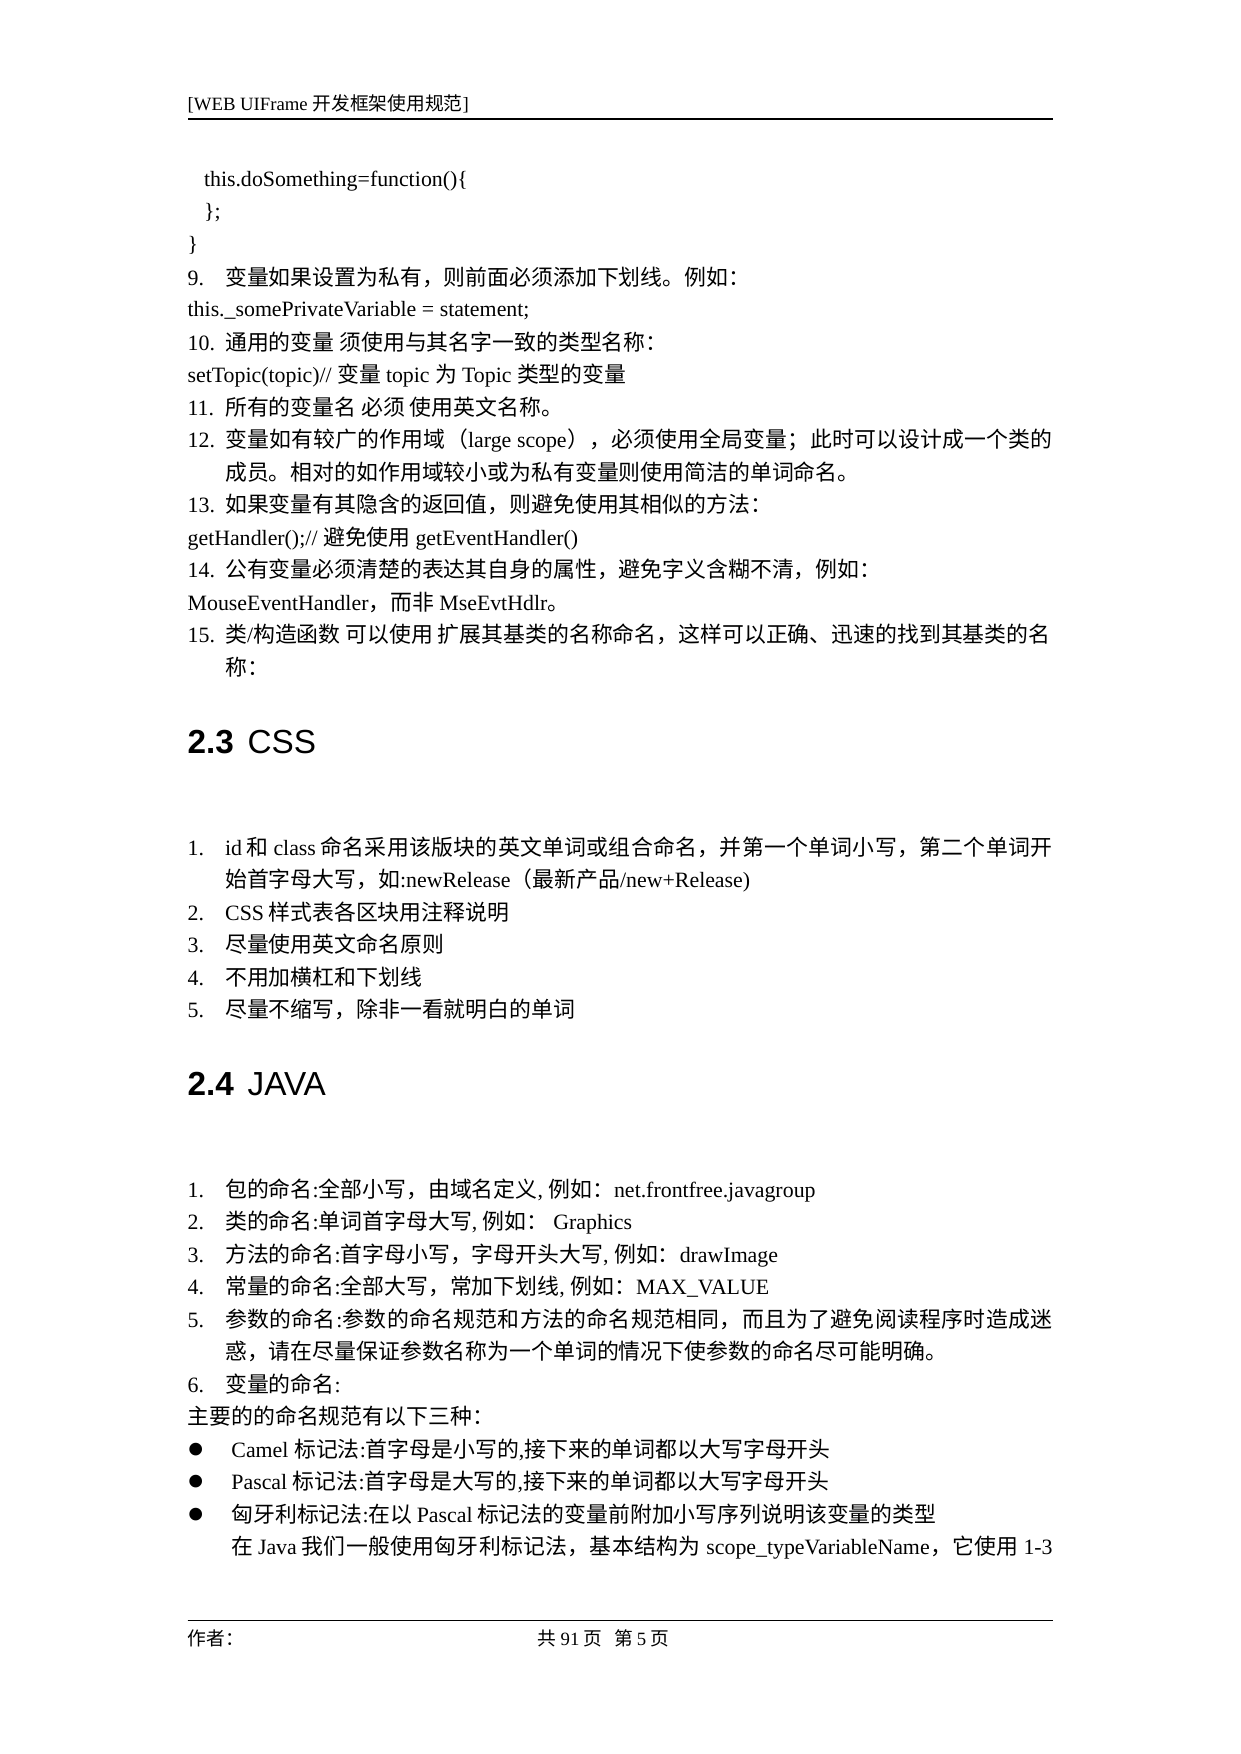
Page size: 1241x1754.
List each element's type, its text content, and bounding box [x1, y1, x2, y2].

text } [187, 227, 1053, 259]
list 公有变量必须清楚的表达其自身的属性，避免字义含糊不清，例如： [187, 552, 1053, 584]
list 如果变量有其隐含的返回值，则避免使用其相似的方法： [187, 487, 1053, 519]
list 参数的命名:参数的命名规范和方法的命名规范相同，而且为了避免阅读程序时造成迷惑，请在尽量保证参数名称为一个单词的情况下使参数的命名尽可能明确。 [187, 1301, 1053, 1366]
list Camel 标记法:首字母是小写的,接下来的单词都以大写字母开头 [187, 1431, 1053, 1464]
subtitle JAVA [187, 1051, 1053, 1116]
text this._somePrivateVariable = statement; [187, 292, 1053, 324]
text MouseEventHandler，而非 MseEvtHdlr。 [187, 584, 1053, 617]
list 常量的命名:全部大写，常加下划线, 例如：MAX_VALUE [187, 1269, 1053, 1301]
list 尽量不缩写，除非一看就明白的单词 [187, 992, 1053, 1024]
list 尽量使用英文命名原则 [187, 927, 1053, 959]
list Pascal 标记法:首字母是大写的,接下来的单词都以大写字母开头 [187, 1464, 1053, 1496]
list 类的命名:单词首字母大写, 例如： Graphics [187, 1204, 1053, 1236]
subtitle CSS [187, 709, 1053, 774]
list 变量如有较广的作用域（large scope），必须使用全局变量；此时可以设计成一个类的成员。相对的如作用域较小或为私有变量则使用简洁的单词命名。 [187, 422, 1053, 487]
list CSS样式表各区块用注释说明 [187, 894, 1053, 927]
list 通用的变量 须使用与其名字一致的类型名称： [187, 324, 1053, 357]
list 包的命名:全部小写，由域名定义, 例如：net.frontfree.javagroup [187, 1171, 1053, 1204]
text 主要的的命名规范有以下三种： [187, 1399, 1053, 1431]
list 变量如果设置为私有，则前面必须添加下划线。例如： [187, 259, 1053, 292]
list id和class命名采用该版块的英文单词或组合命名，并第一个单词小写，第二个单词开始首字母大写，如:newRelease（最新产品/new+Release) [187, 829, 1053, 894]
text getHandler();// 避免使用 getEventHandler() [187, 519, 1053, 552]
text setTopic(topic)// 变量 topic 为 Topic 类型的变量 [187, 357, 1053, 389]
list 不用加横杠和下划线 [187, 959, 1053, 992]
text this.doSomething=function(){ [187, 162, 1053, 194]
list 匈牙利标记法:在以Pascal标记法的变量前附加小写序列说明该变量的类型 [187, 1496, 1053, 1529]
list 类/构造函数 可以使用 扩展其基类的名称命名，这样可以正确、迅速的找到其基类的名称： [187, 617, 1053, 682]
list 变量的命名: [187, 1366, 1053, 1399]
list 方法的命名:首字母小写，字母开头大写, 例如：drawImage [187, 1236, 1053, 1269]
list 所有的变量名 必须 使用英文名称。 [187, 389, 1053, 422]
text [187, 1529, 1053, 1561]
text }; [187, 194, 1053, 227]
